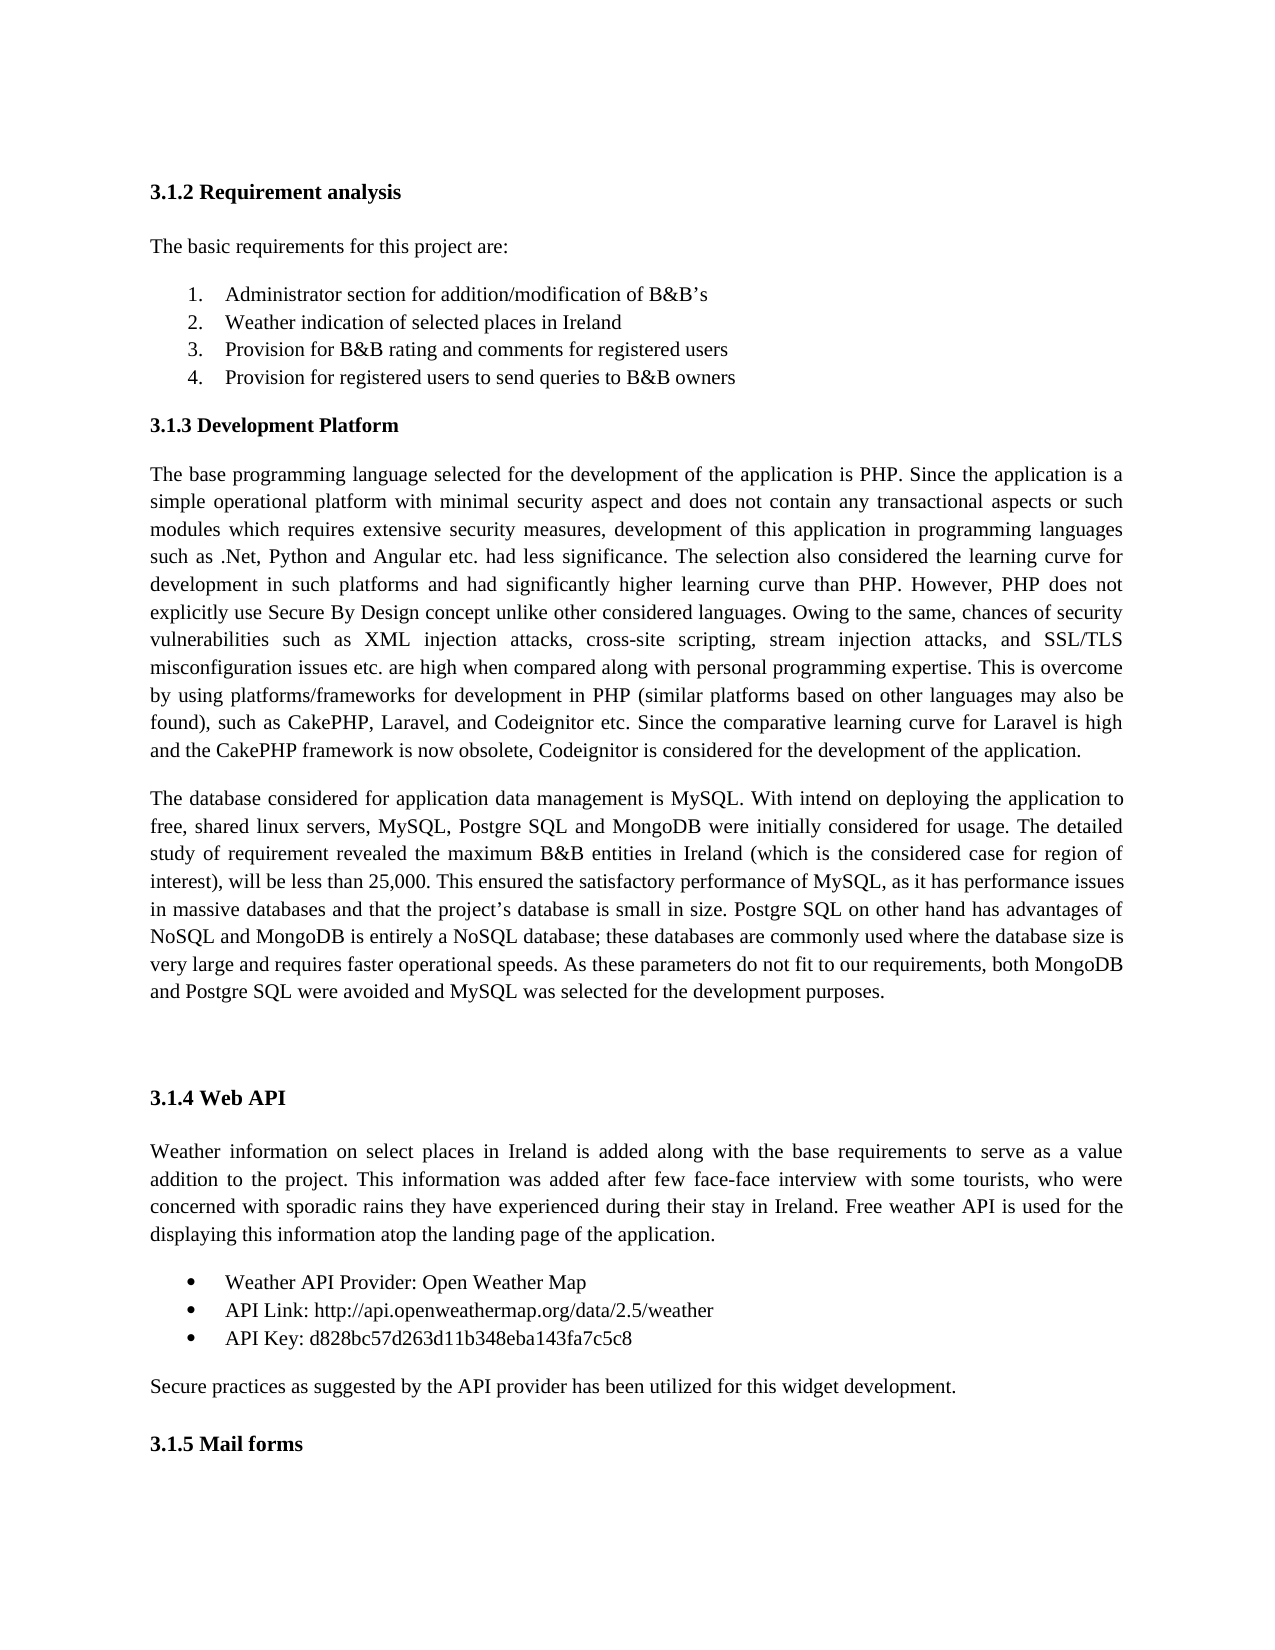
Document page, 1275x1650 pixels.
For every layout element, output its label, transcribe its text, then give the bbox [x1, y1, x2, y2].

text Weather information on select places in Ireland is added along with the base requirements to serve as a value addition to the project. This information was added after few face-face interview with some tourists, who were concerned with sporadic rains they have experienced during their stay in Ireland. Free weather API is used for the displaying this information atop the landing page of the application. [150, 1139, 1125, 1246]
text 3.1.3 Development Platform [150, 413, 1125, 437]
list Provision for B&B rating and comments for registered users [187, 337, 1125, 361]
text The basic requirements for this project are: [150, 233, 1125, 258]
list Provision for registered users to send queries to B&B owners [187, 365, 1125, 389]
text The database considered for application data management is MySQL. With intend on deploying the application to free, shared linux servers, MySQL, Postgre SQL and MongoDB were initially considered for usage. The detailed study of requirement revealed the maximum B&B entities in Ireland (which is the considered case for region of interest), will be less than 25,000. This ensured the satisfactory performance of MySQL, as it has performance issues in massive databases and that the project’s database is small in size. Postgre SQL on other hand has advantages of NoSQL and MongoDB is entirely a NoSQL database; these databases are commonly used where the database size is very large and requires faster operational speeds. As these parameters do not fit to our requirements, both MongoDB and Postgre SQL were avoided and MySQL was selected for the development purposes. [150, 786, 1125, 1003]
text Secure practices as suggested by the API provider has been utilized for this widget development. [150, 1374, 1125, 1398]
list API Key: d828bc57d263d11b348eba143fa7c5c8 [187, 1325, 1125, 1349]
list API Link: http://api.openweathermap.org/data/2.5/weather [187, 1298, 1125, 1322]
subtitle 3.1.4 Web API [150, 1084, 1125, 1110]
subtitle 3.1.5 Mail forms [150, 1431, 1125, 1456]
list Weather indication of selected places in Ireland [187, 309, 1125, 334]
list Weather API Provider: Open Weather Map [187, 1270, 1125, 1294]
subtitle 3.1.2 Requirement analysis [150, 179, 1125, 204]
list Administrator section for addition/modification of B&B’s [187, 282, 1125, 306]
text The base programming language selected for the development of the application is PHP. Since the application is a simple operational platform with minimal security aspect and does not contain any transactional aspects or such modules which requires extensive security measures, development of this application in programming languages such as .Net, Python and Angular etc. had less significance. The selection also considered the learning curve for development in such platforms and had significantly higher learning curve than PHP. However, PHP does not explicitly use Secure By Design concept unlike other considered languages. Owing to the same, chances of security vulnerabilities such as XML injection attacks, cross-site scripting, stream injection attacks, and SSL/TLS misconfiguration issues etc. are high when compared along with personal programming expertise. This is overcome by using platforms/frameworks for development in PHP (similar platforms based on other languages may also be found), such as CakePHP, Laravel, and Codeignitor etc. Since the comparative learning curve for Laravel is high and the CakePHP framework is now obsolete, Codeignitor is considered for the development of the application. [150, 462, 1125, 762]
